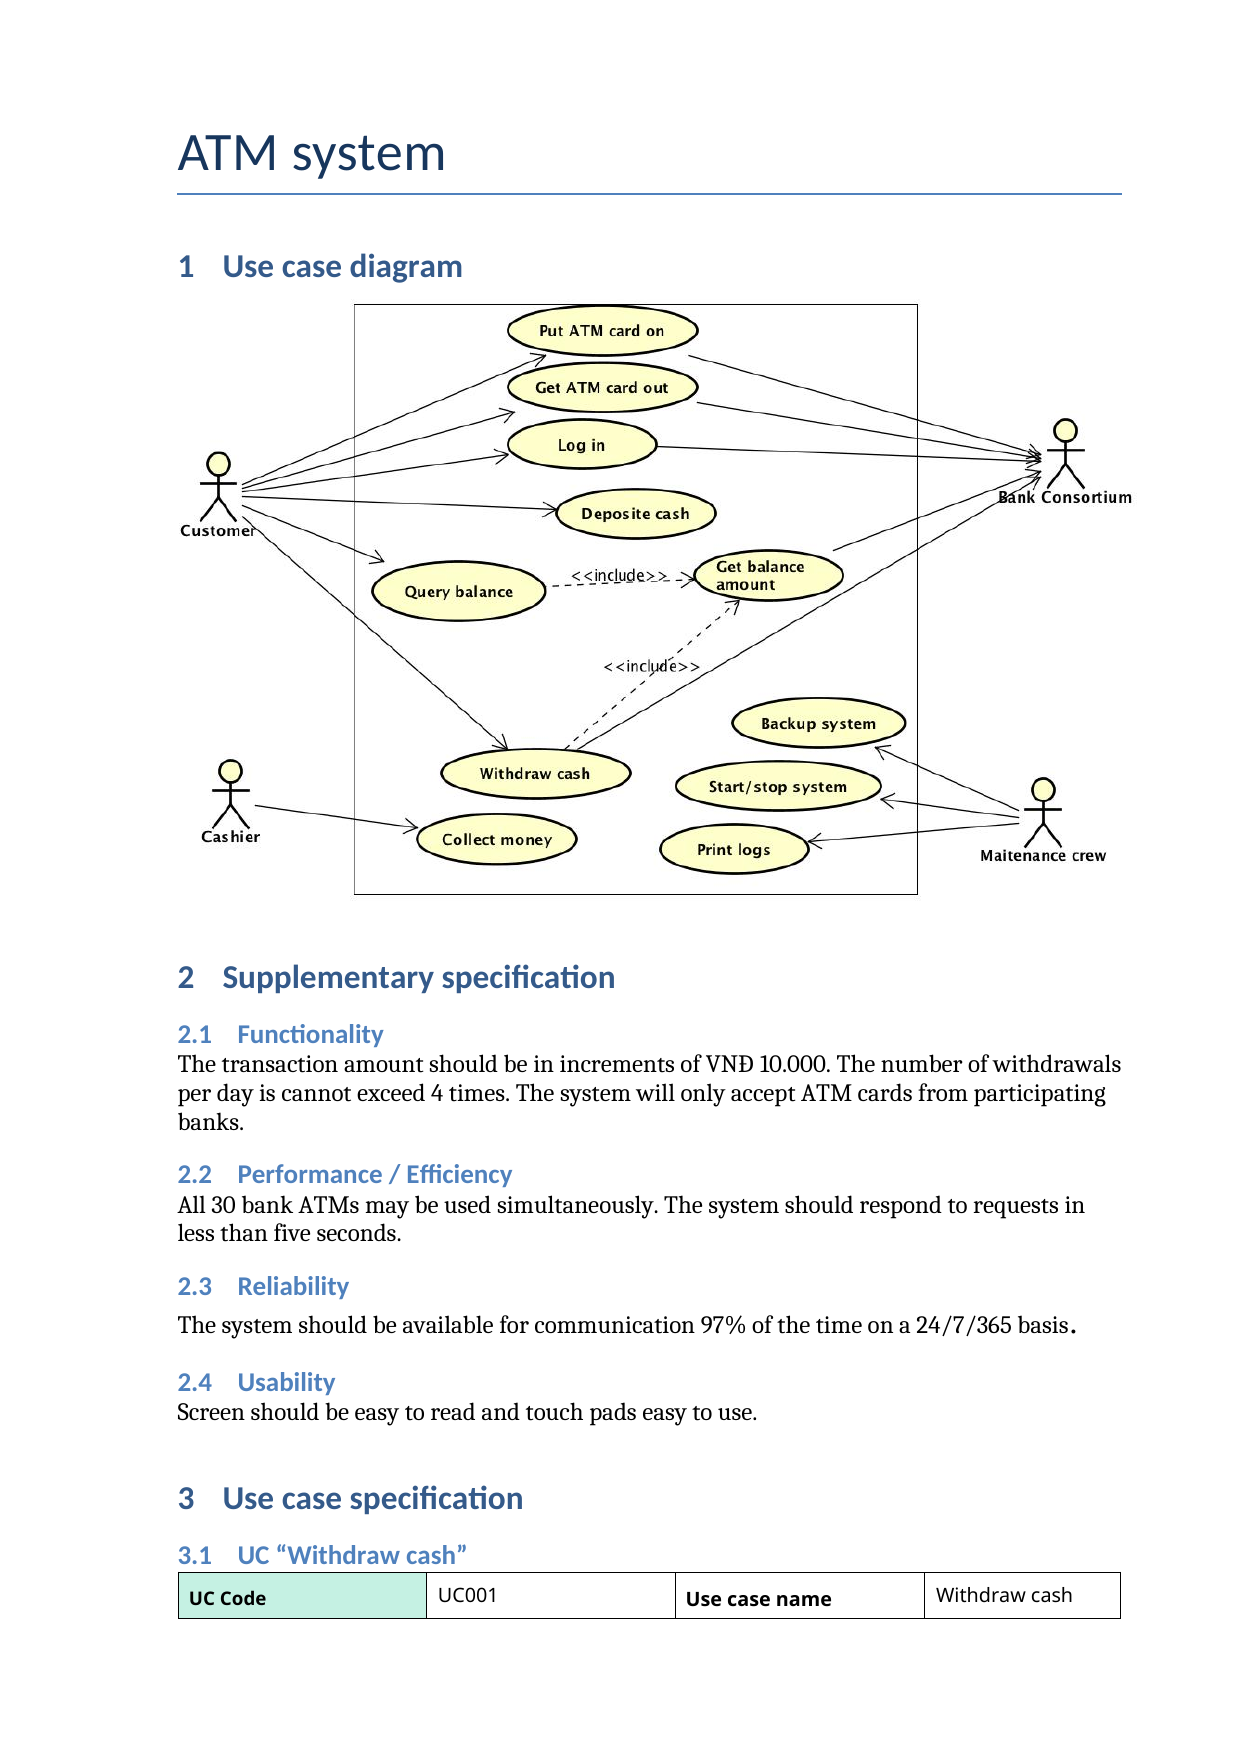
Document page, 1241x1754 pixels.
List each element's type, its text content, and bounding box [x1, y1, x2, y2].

text Screen should be easy to read and touch pads easy to use. [177, 1398, 1122, 1427]
text All 30 bank ATMs may be used simultaneously. The system should respond to requests in less than five seconds. [177, 1191, 1122, 1248]
picture [177, 285, 1138, 906]
text The transaction amount should be in increments of VNĐ 10.000. The number of withdrawals per day is cannot exceed 4 times. The system will only accept ATM cards from participating banks. [177, 1050, 1122, 1137]
table_header UC001 [427, 1573, 675, 1618]
subtitle Supplementary specification [177, 956, 1122, 997]
table_header Withdraw cash [925, 1573, 1120, 1618]
subtitle Functionality [177, 1017, 1122, 1050]
subtitle Use case specification [177, 1477, 1122, 1518]
subtitle Reliability [177, 1269, 1122, 1302]
table_header UC Code [179, 1573, 426, 1618]
table_header Use case name [676, 1573, 924, 1618]
text The system should be available for communication 97% of the time on a 24/7/365 basis. [177, 1302, 1122, 1340]
title ATM system [177, 118, 1122, 193]
subtitle Performance / Efficiency [177, 1157, 1122, 1191]
subtitle UC “Withdraw cash” [177, 1538, 1122, 1572]
subtitle Use case diagram [177, 245, 1122, 285]
subtitle Usability [177, 1365, 1122, 1398]
